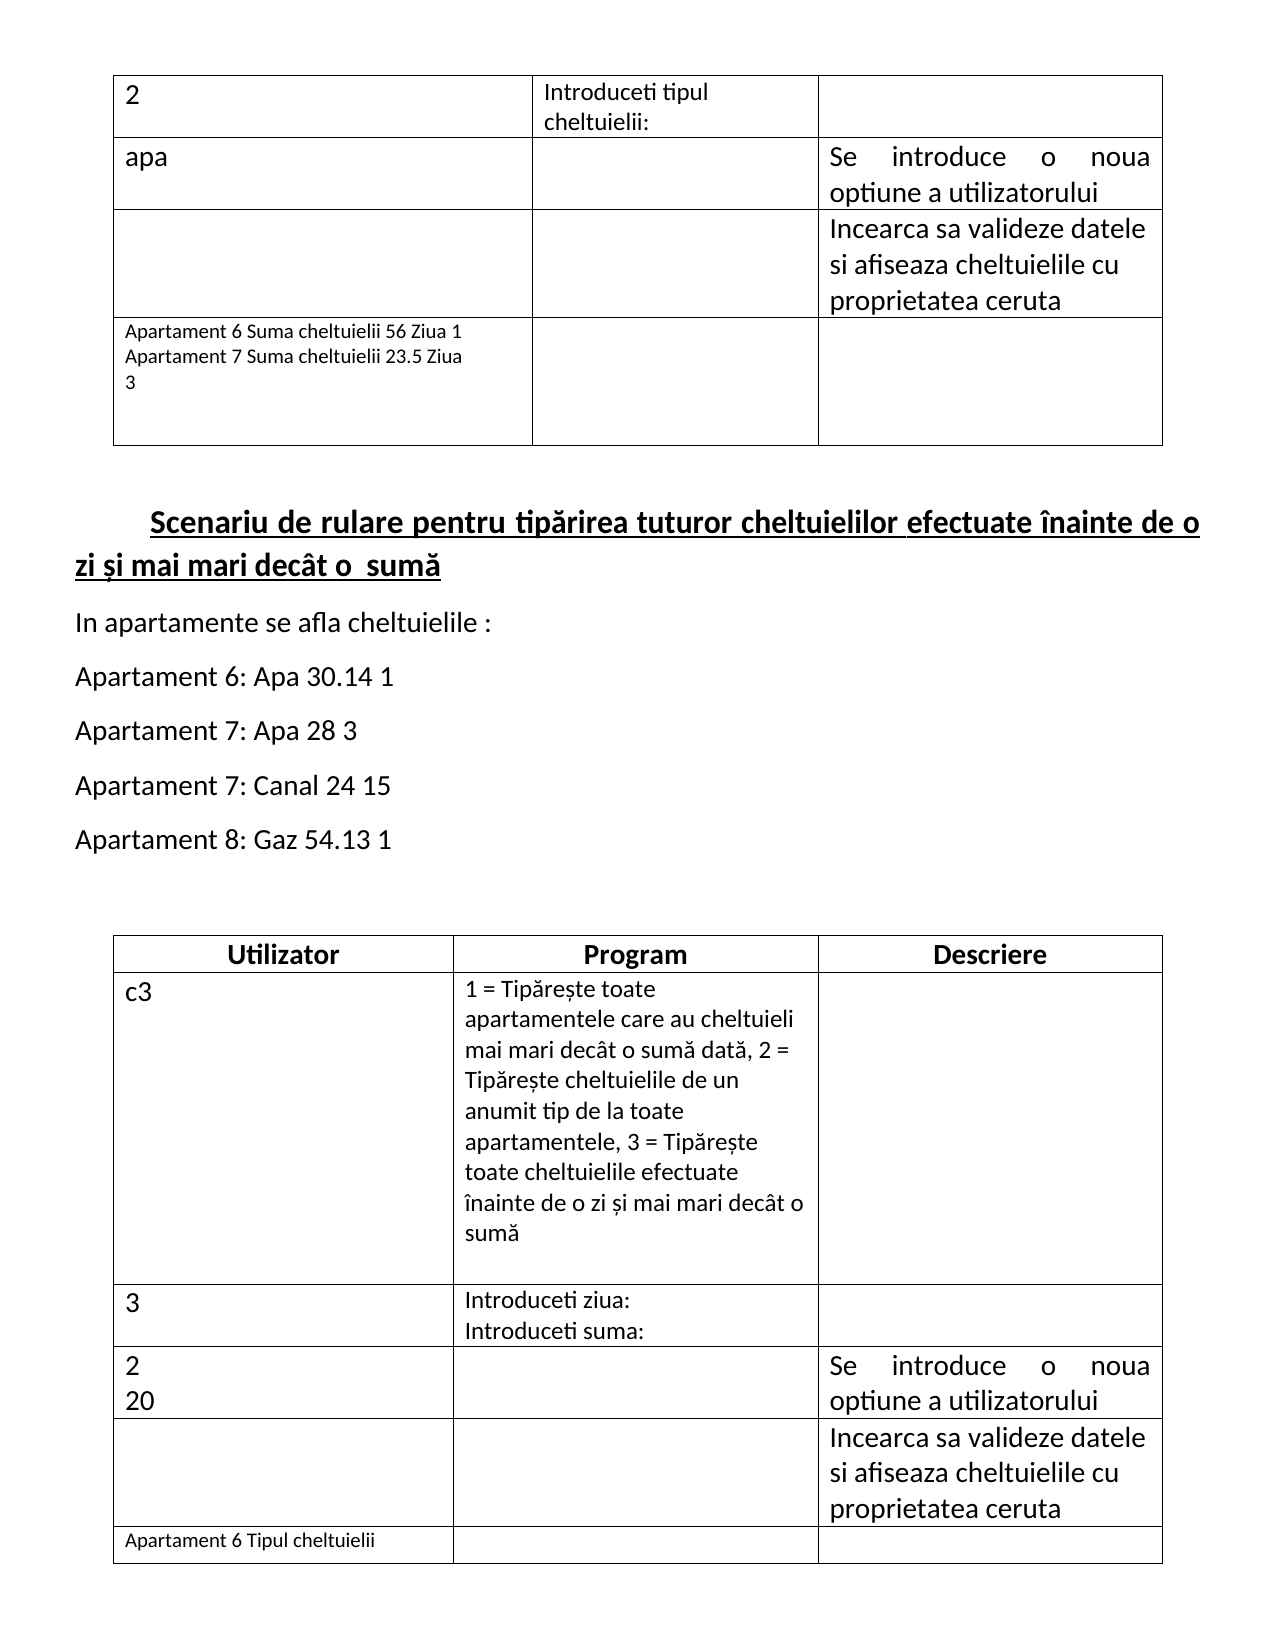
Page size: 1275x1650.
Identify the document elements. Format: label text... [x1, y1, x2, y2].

text Apartament 7: Apa 28 3 [75, 712, 1149, 748]
table_cell Introduceti tipul cheltuielii: [533, 76, 818, 137]
table_cell apa [114, 138, 532, 209]
table_cell Se introduce o noua optiune a utilizatorului [819, 1347, 1162, 1418]
table_cell 2 [114, 76, 532, 137]
table_cell [533, 210, 818, 317]
table_cell Apartament 6 Suma cheltuielii 56 Ziua 1 Apartament 7 Suma cheltuielii 23.5 Ziua 3 [114, 318, 532, 445]
table_cell Incearca sa valideze datele si afiseaza cheltuielile cu proprietatea ceruta [819, 1419, 1162, 1526]
table_cell [114, 1419, 453, 1526]
table_cell [819, 1527, 1162, 1562]
table_cell [819, 76, 1162, 137]
table_cell [533, 138, 818, 209]
text In apartamente se afla cheltuielile : [75, 604, 1149, 639]
text Scenariu de rulare pentru tipărirea tuturor cheltuielilor efectuate înainte de o zi și mai mari decât o sumă [75, 501, 1200, 585]
table_header Descriere [819, 936, 1162, 972]
table_cell Introduceti ziua: Introduceti suma: [454, 1285, 818, 1346]
table_cell [454, 1347, 818, 1418]
table_cell c3 [114, 973, 453, 1283]
table_header Utilizator [114, 936, 453, 972]
table_cell Se introduce o noua optiune a utilizatorului [819, 138, 1162, 209]
text Apartament 7: Canal 24 15 [75, 767, 1149, 802]
table_cell [819, 318, 1162, 445]
table_cell 1 = Tipărește toate apartamentele care au cheltuieli mai mari decât o sumă dată, 2 = Tipărește cheltuielile de un anumit tip de la toate apartamentele, 3 = Tipărește toate cheltuielile efectuate înainte de o zi și mai mari decât o sumă [454, 973, 818, 1283]
table_cell Incearca sa valideze datele si afiseaza cheltuielile cu proprietatea ceruta [819, 210, 1162, 317]
table_cell [454, 1527, 818, 1562]
table_cell [819, 973, 1162, 1283]
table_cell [114, 1527, 453, 1562]
text Apartament 6: Apa 30.14 1 [75, 658, 1149, 694]
table_cell [819, 1285, 1162, 1346]
table_cell 2 20 [114, 1347, 453, 1418]
table_cell 3 [114, 1285, 453, 1346]
table_header Program [454, 936, 818, 972]
text Apartament 8: Gaz 54.13 1 [75, 821, 1149, 857]
table_cell [533, 318, 818, 445]
table_cell [114, 210, 532, 317]
table_cell [454, 1419, 818, 1526]
